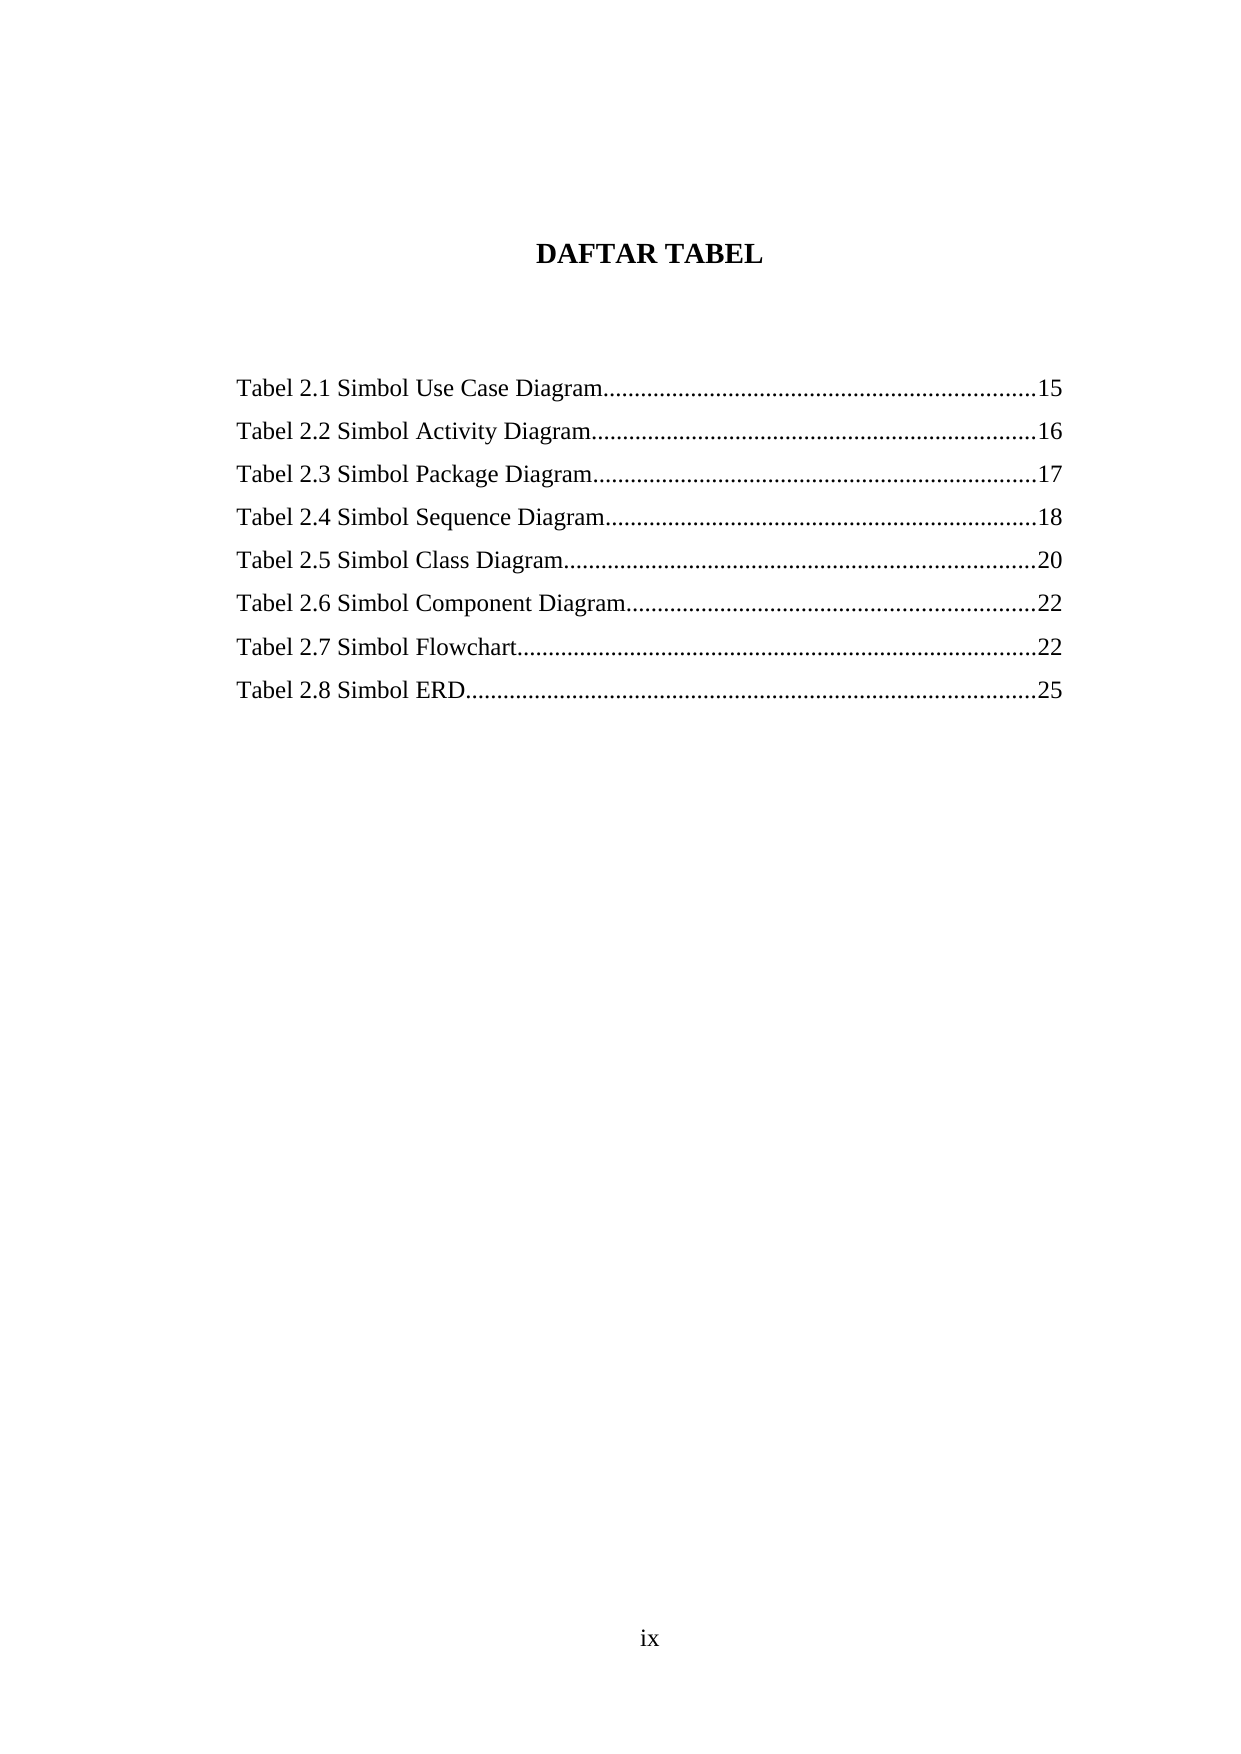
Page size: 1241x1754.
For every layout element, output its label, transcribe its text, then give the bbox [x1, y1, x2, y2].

text Tabel 2.6 Simbol Component Diagram 22 [236, 588, 1063, 617]
text Tabel 2.7 Simbol Flowchart 22 [236, 632, 1063, 660]
subtitle DAFTAR TABEL [236, 236, 1063, 270]
text Tabel 2.4 Simbol Sequence Diagram 18 [236, 502, 1063, 531]
text Tabel 2.5 Simbol Class Diagram 20 [236, 545, 1063, 574]
text Tabel 2.8 Simbol ERD 25 [236, 675, 1063, 703]
text Tabel 2.3 Simbol Package Diagram 17 [236, 459, 1063, 488]
text Tabel 2.1 Simbol Use Case Diagram 15 [236, 373, 1063, 402]
text Tabel 2.2 Simbol Activity Diagram 16 [236, 416, 1063, 445]
